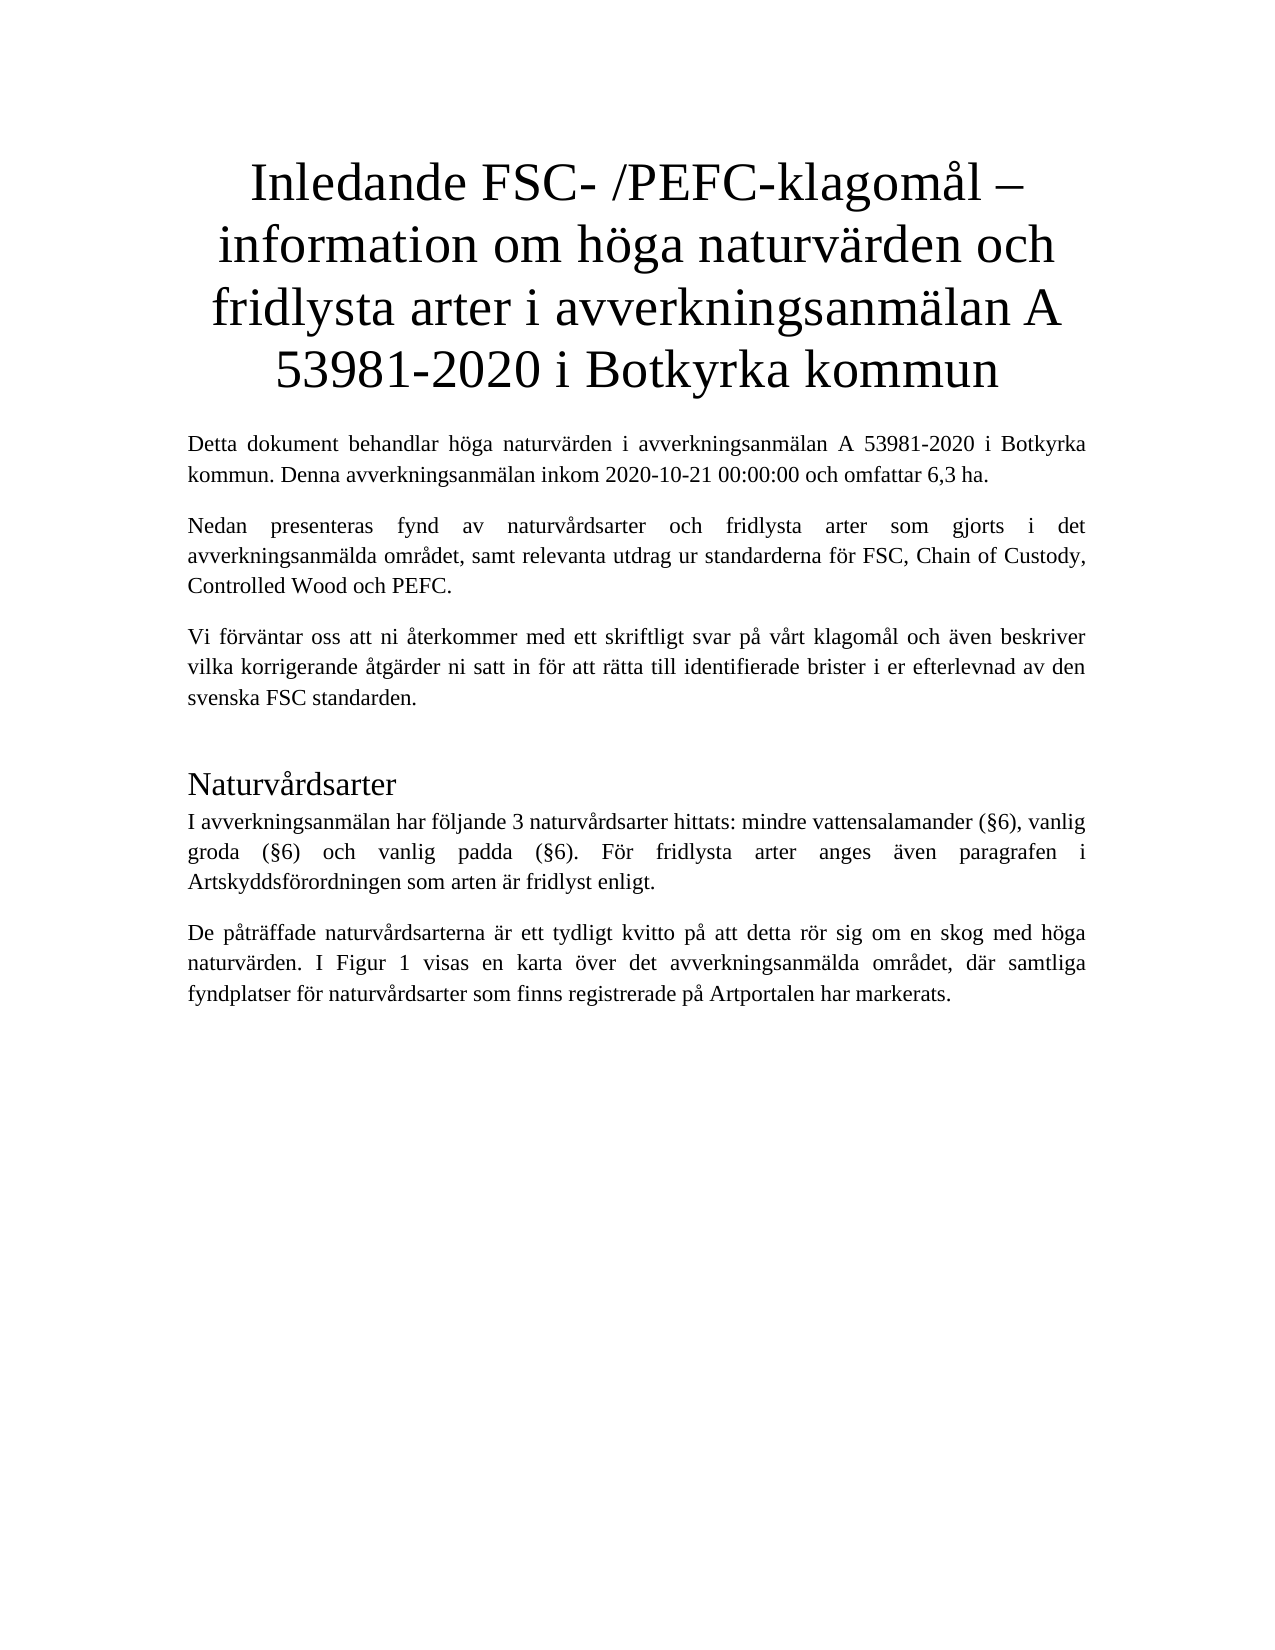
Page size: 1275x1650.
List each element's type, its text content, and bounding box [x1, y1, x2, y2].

text Nedan presenteras fynd av naturvårdsarter och fridlysta arter som gjorts i det avverkningsanmälda området, samt relevanta utdrag ur standarderna för FSC, Chain of Custody, Controlled Wood och PEFC. [187, 512, 1087, 598]
text De påträffade naturvårdsarterna är ett tydligt kvitto på att detta rör sig om en skog med höga naturvärden. I Figur 1 visas en karta över det avverkningsanmälda området, där samtliga fyndplatser för naturvårdsarter som finns registrerade på Artportalen har markerats. [187, 919, 1087, 1006]
text Detta dokument behandlar höga naturvärden i avverkningsanmälan A 53981-2020 i Botkyrka kommun. Denna avverkningsanmälan inkom 2020-10-21 00:00:00 och omfattar 6,3 ha. [187, 430, 1087, 487]
text Vi förväntar oss att ni återkommer med ett skriftligt svar på vårt klagomål och även beskriver vilka korrigerande åtgärder ni satt in för att rätta till identifierade brister i er efterlevnad av den svenska FSC standarden. [187, 623, 1087, 710]
text I avverkningsanmälan har följande 3 naturvårdsarter hittats: mindre vattensalamander (§6), vanlig groda (§6) och vanlig padda (§6). För fridlysta arter anges även paragrafen i Artskyddsförordningen som arten är fridlyst enligt. [187, 808, 1087, 894]
title Inledande FSC- /PEFC-klagomål – information om höga naturvärden och fridlysta arter i avverkningsanmälan A 53981-2020 i Botkyrka kommun [187, 150, 1087, 399]
subtitle Naturvårdsarter [187, 764, 1087, 802]
